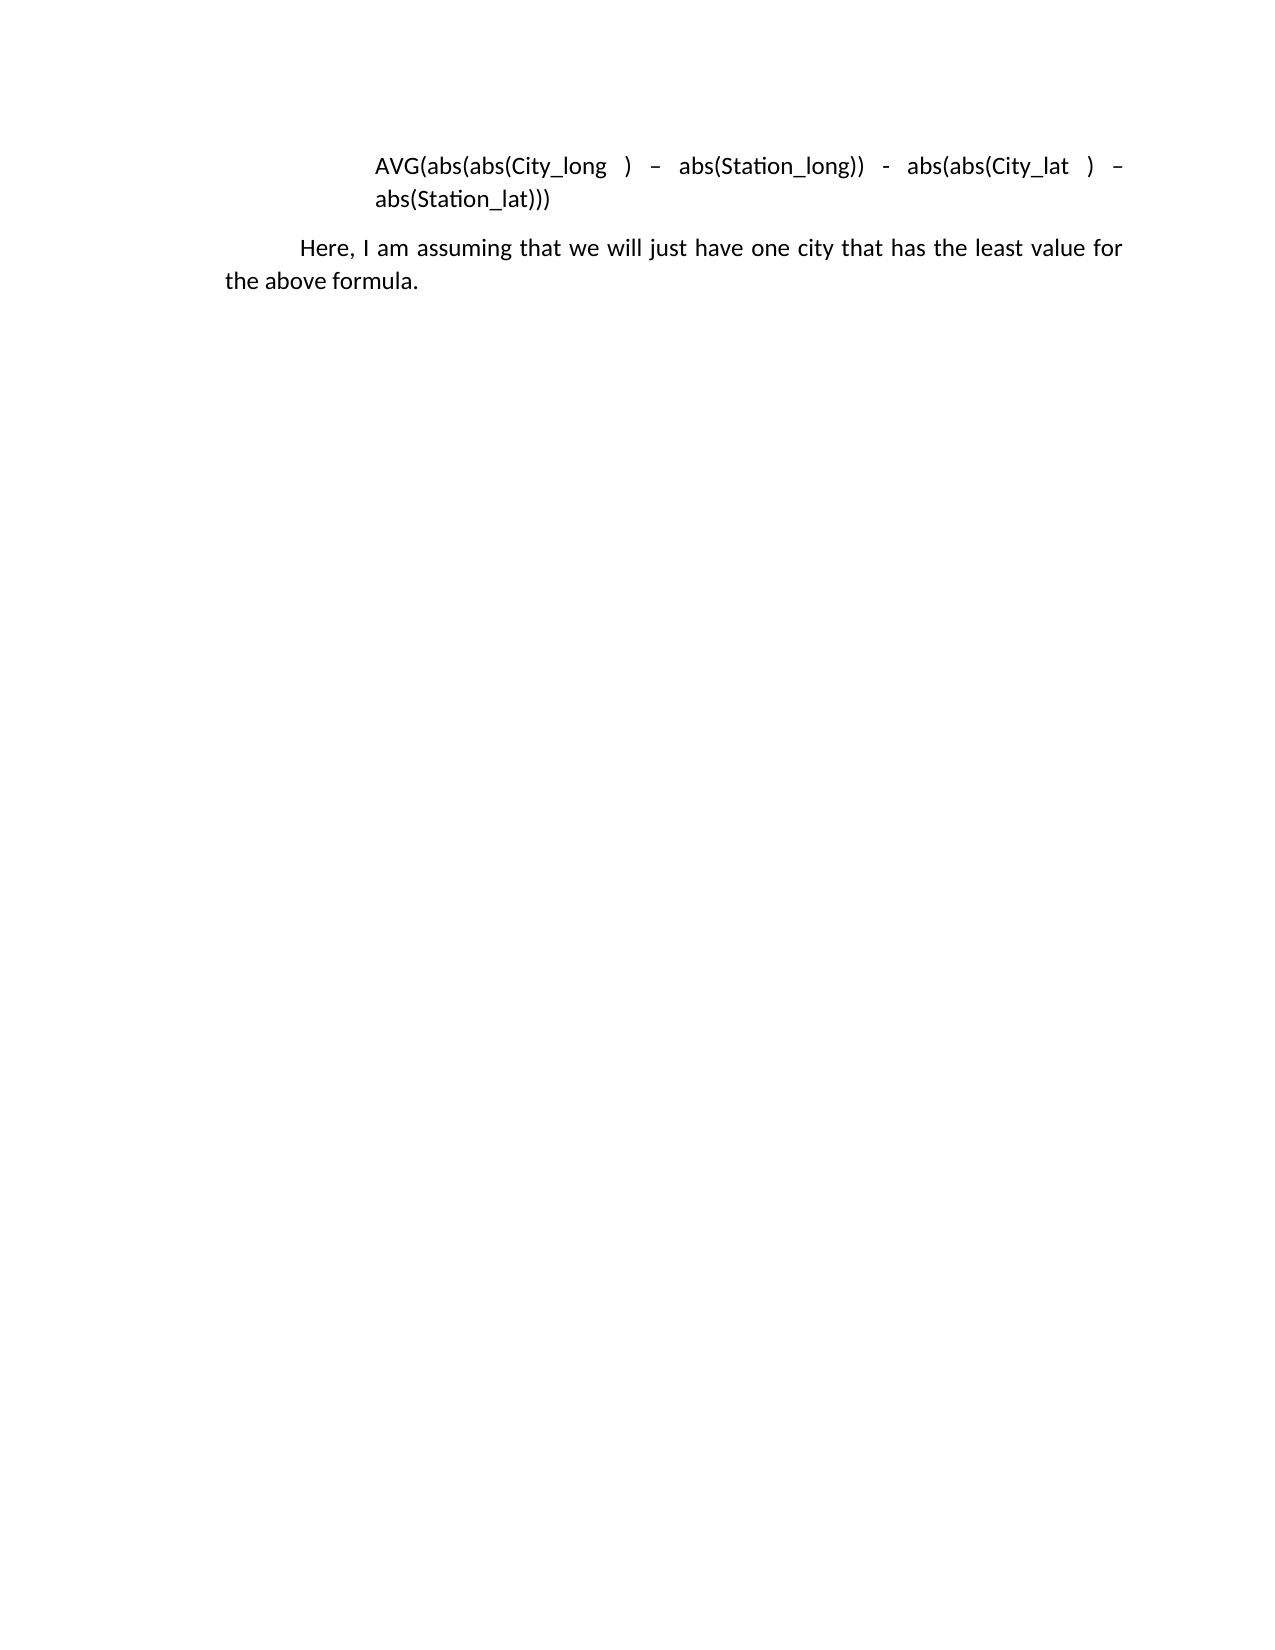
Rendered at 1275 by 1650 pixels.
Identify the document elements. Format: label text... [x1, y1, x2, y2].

text AVG(abs(abs(City_long ) – abs(Station_long)) - abs(abs(City_lat ) – abs(Station_lat))) [375, 150, 1125, 213]
text Here, I am assuming that we will just have one city that has the least value for the above formula. [225, 232, 1125, 296]
